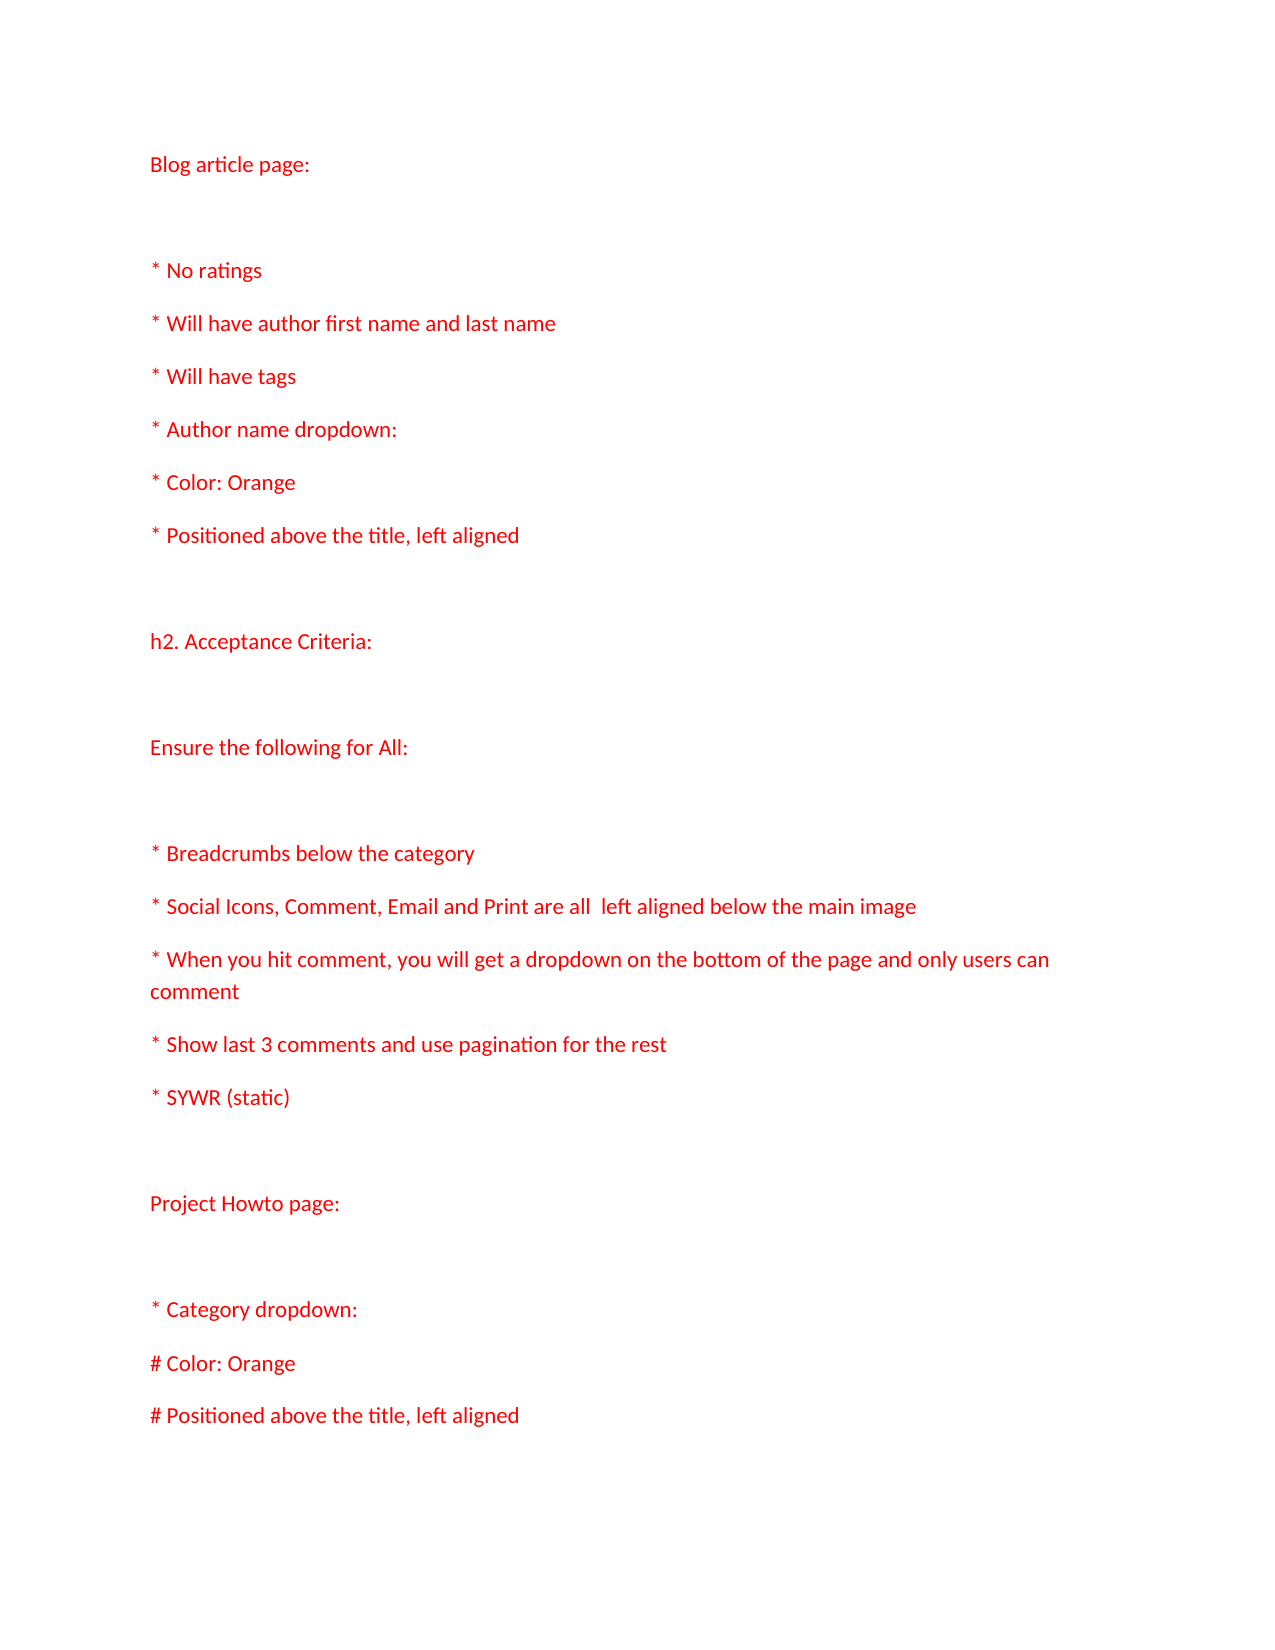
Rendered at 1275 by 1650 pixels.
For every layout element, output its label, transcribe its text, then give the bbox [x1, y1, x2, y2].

text # Positioned above the title, left aligned [150, 1402, 1125, 1430]
text * Will have tags [150, 362, 1125, 390]
text * No ratings [150, 256, 1125, 284]
text * SYWR (static) [150, 1083, 1125, 1112]
text * Show last 3 comments and use pagination for the rest [150, 1031, 1125, 1058]
text Project Howto page: [150, 1189, 1125, 1218]
text * Positioned above the title, left aligned [150, 521, 1125, 549]
text * Category dropdown: [150, 1296, 1125, 1324]
text * Breadcrumbs below the category [150, 839, 1125, 867]
text Blog article page: [150, 150, 1125, 178]
text # Color: Orange [150, 1349, 1125, 1377]
text * When you hit comment, you will get a dropdown on the bottom of the page and only users can comment [150, 945, 1125, 1006]
text * Social Icons, Comment, Email and Print are all left aligned below the main image [150, 892, 1125, 920]
text * Will have author first name and last name [150, 309, 1125, 337]
text * Author name dropdown: [150, 415, 1125, 443]
text h2. Acceptance Criteria: [150, 627, 1125, 655]
text * Color: Orange [150, 468, 1125, 496]
text Ensure the following for All: [150, 733, 1125, 761]
